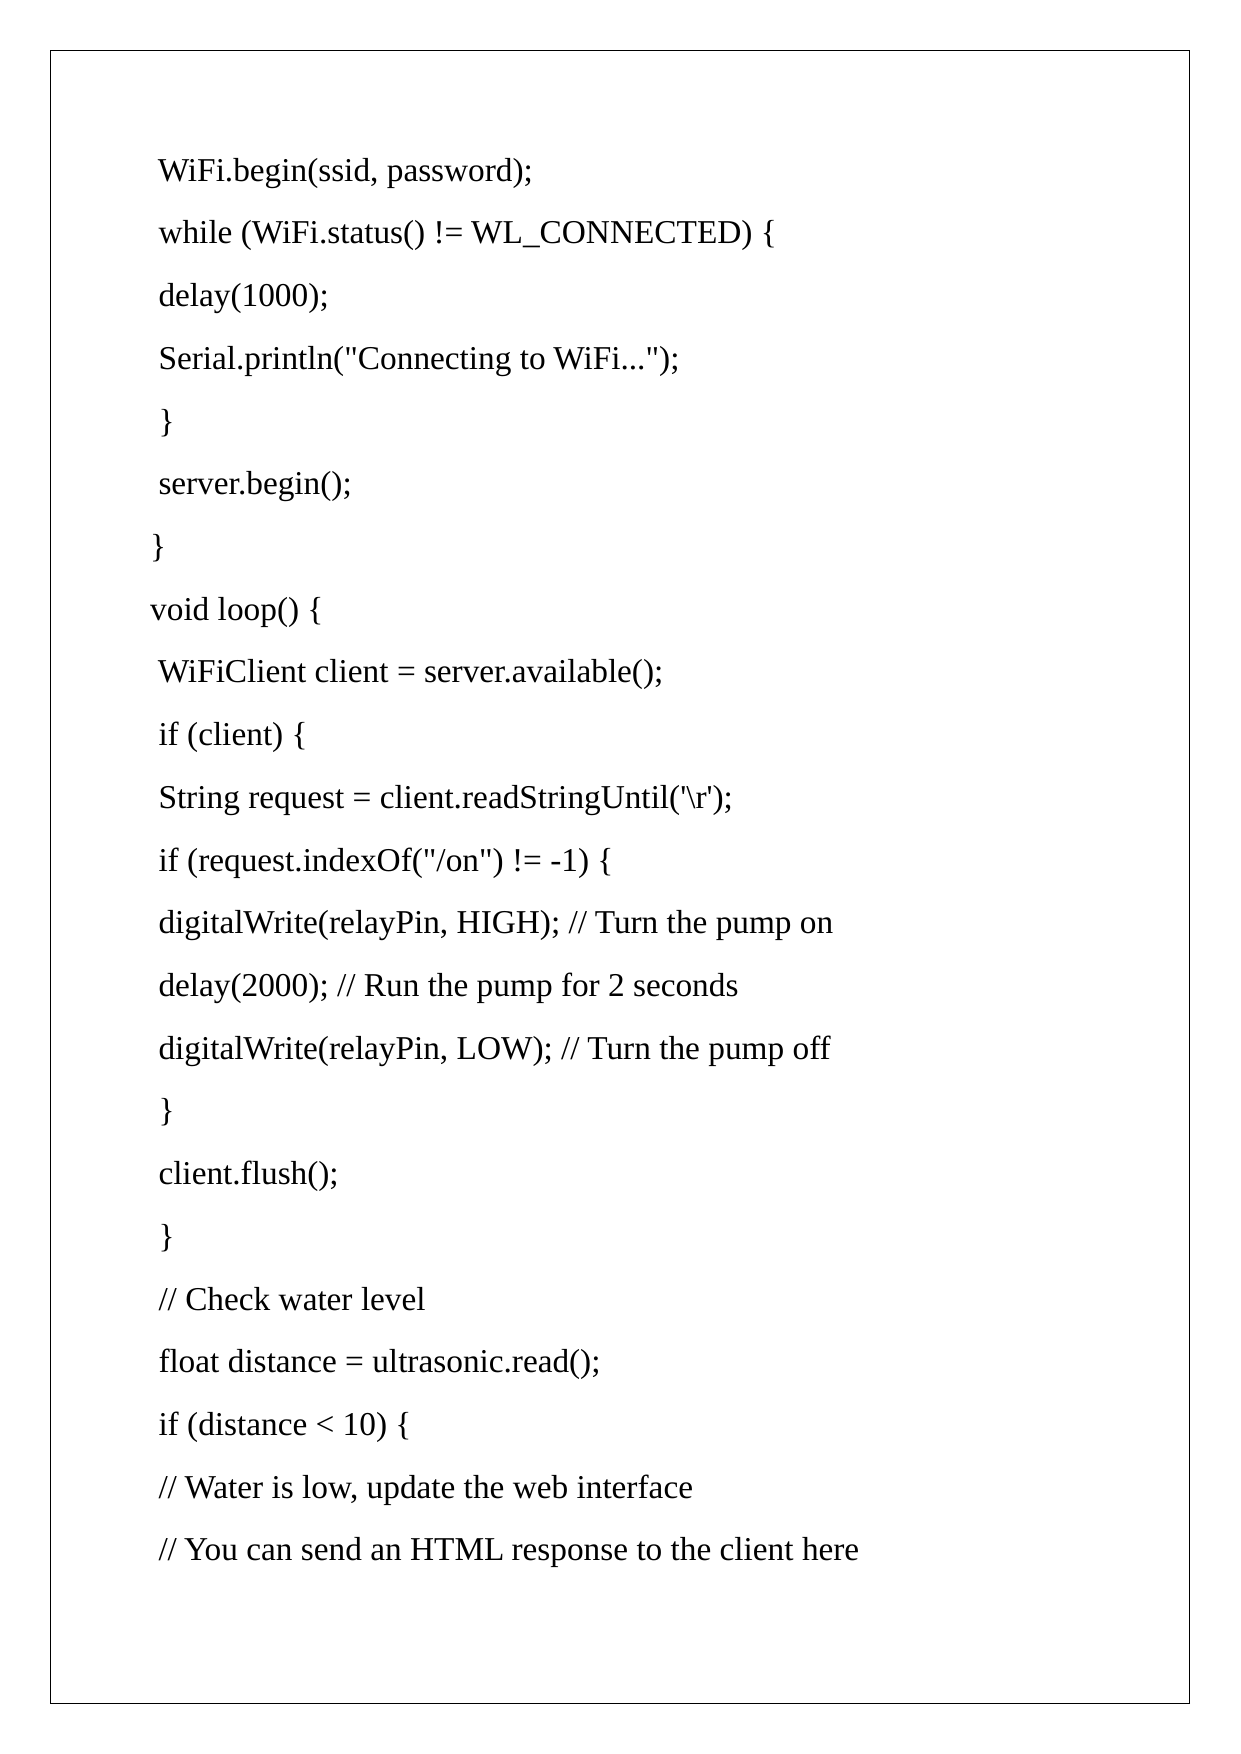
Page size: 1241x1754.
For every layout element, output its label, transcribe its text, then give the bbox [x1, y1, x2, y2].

text server.begin(); [150, 463, 1034, 502]
text client.flush(); [150, 1153, 1034, 1192]
text void loop() { [150, 589, 1034, 627]
text } [150, 1091, 1034, 1129]
text } [150, 401, 1034, 439]
text // You can send an HTML response to the client here [150, 1529, 1034, 1568]
text while (WiFi.status() != WL_CONNECTED) { [150, 213, 1034, 251]
text float distance = ultrasonic.read(); [150, 1341, 1034, 1380]
text if (client) { [150, 714, 1034, 753]
text // Water is low, update the web interface [150, 1467, 1034, 1505]
text WiFi.begin(ssid, password); [150, 150, 1034, 188]
text } [150, 526, 1034, 564]
text String request = client.readStringUntil('\r'); [150, 777, 1034, 815]
text // Check water level [150, 1279, 1034, 1317]
text digitalWrite(relayPin, LOW); // Turn the pump off [150, 1028, 1034, 1066]
text delay(2000); // Run the pump for 2 seconds [150, 965, 1034, 1003]
text } [150, 1216, 1034, 1254]
text if (request.indexOf("/on") != -1) { [150, 840, 1034, 878]
text Serial.println("Connecting to WiFi..."); [150, 338, 1034, 376]
text if (distance < 10) { [150, 1404, 1034, 1442]
text delay(1000); [150, 275, 1034, 314]
text WiFiClient client = server.available(); [150, 652, 1034, 690]
text digitalWrite(relayPin, HIGH); // Turn the pump on [150, 902, 1034, 941]
